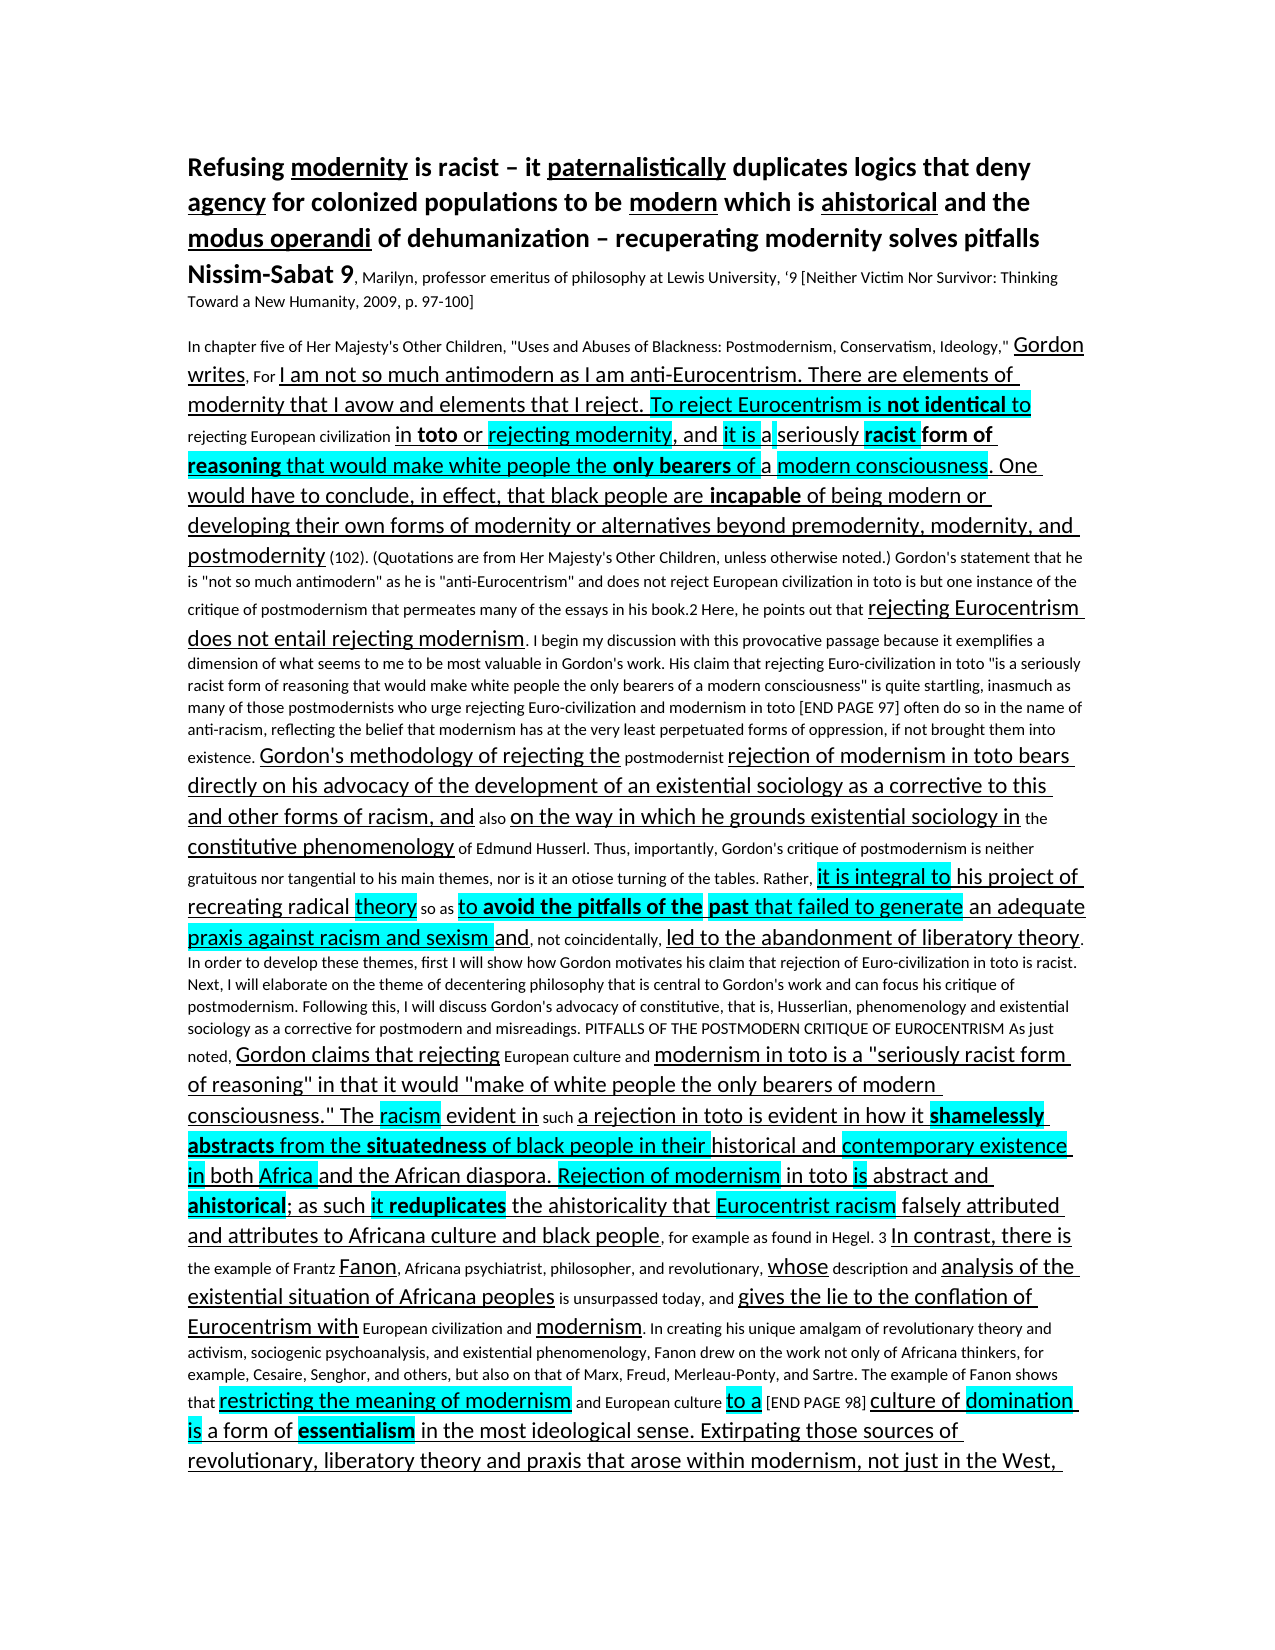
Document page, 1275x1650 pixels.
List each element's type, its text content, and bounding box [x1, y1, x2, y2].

subtitle Refusing modernity is racist – it paternalistically duplicates logics that deny agency for colonized populations to be modern which is ahistorical and the modus operandi of dehumanization – recuperating modernity solves pitfalls [187, 150, 1087, 254]
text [187, 330, 1087, 1475]
text Nissim-Sabat 9, Marilyn, professor emeritus of philosophy at Lewis University, ‘9 [Neither Victim Nor Survivor: Thinking Toward a New Humanity, 2009, p. 97-100] [187, 257, 1087, 312]
